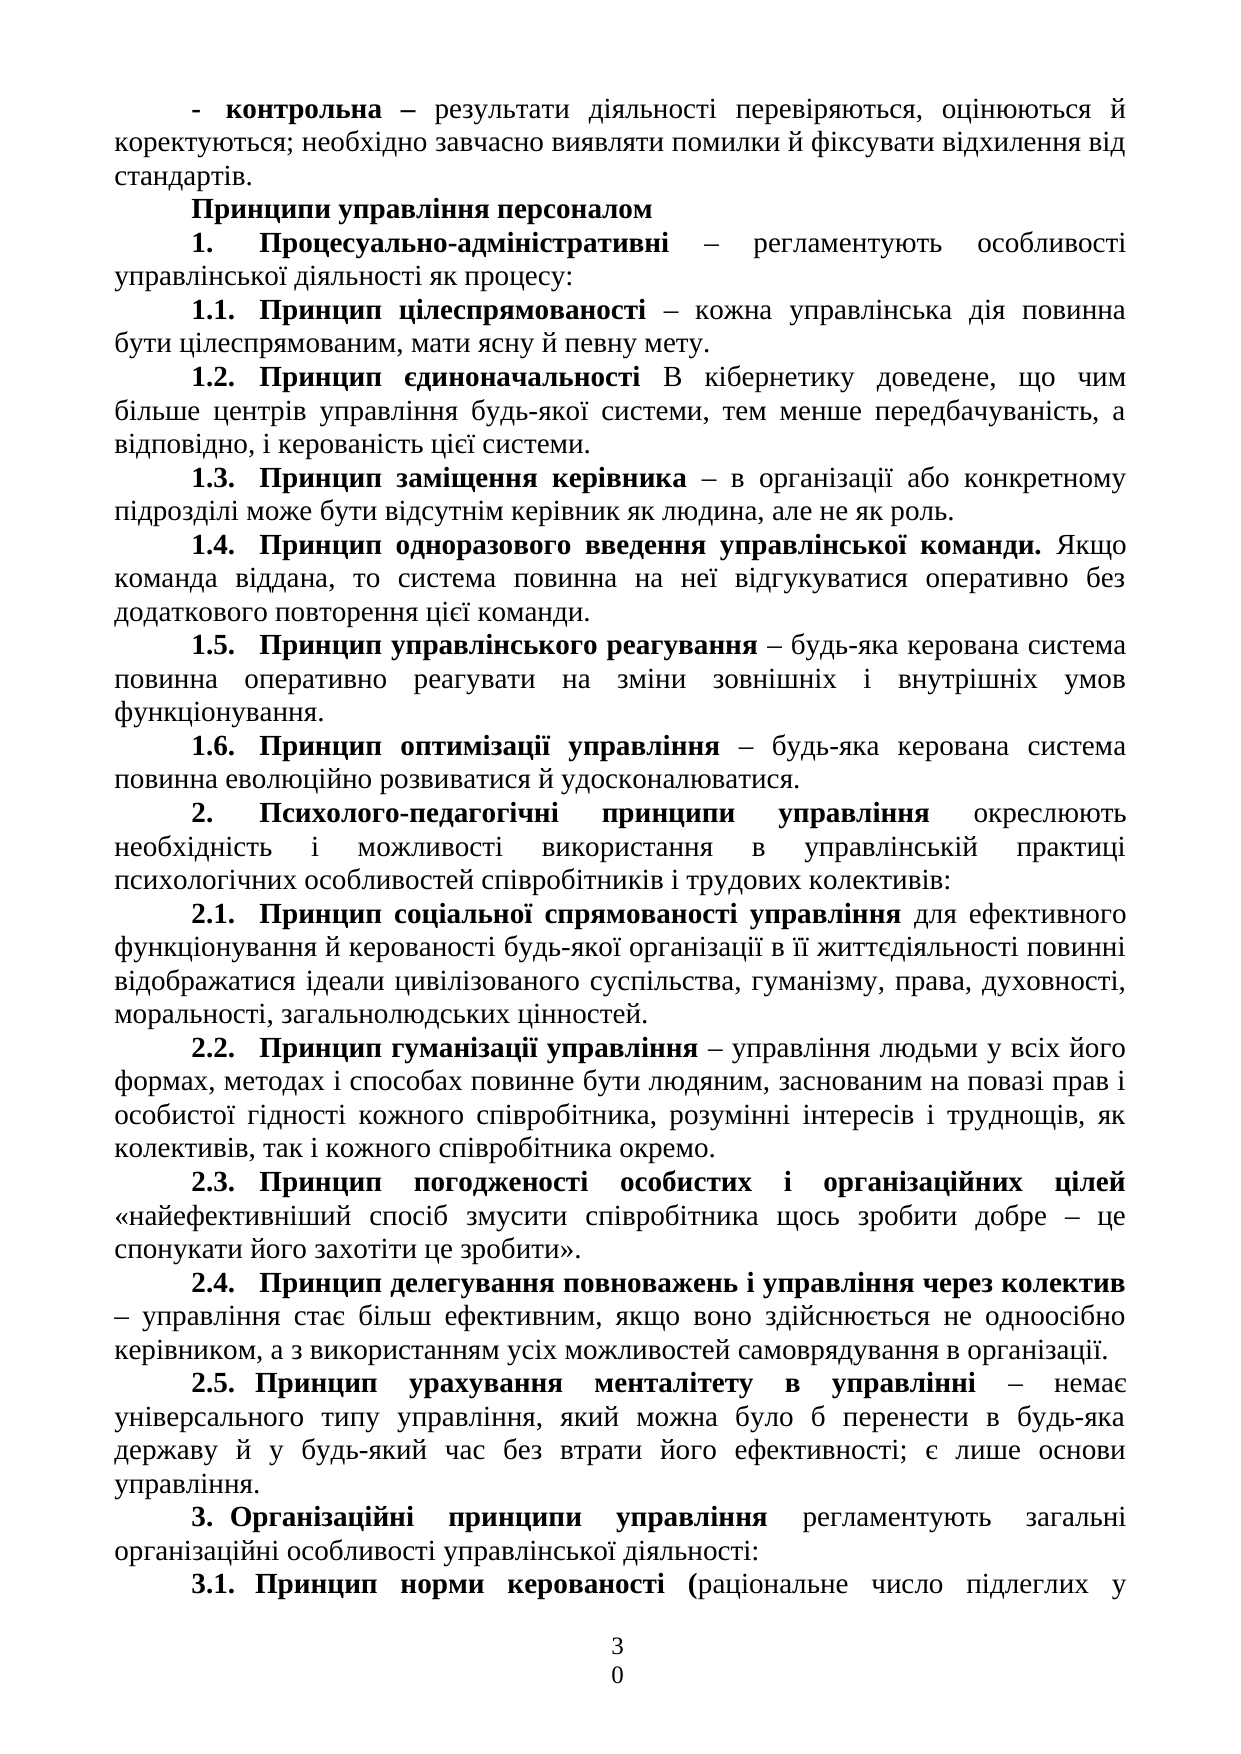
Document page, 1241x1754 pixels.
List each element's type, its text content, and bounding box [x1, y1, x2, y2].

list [114, 1567, 1127, 1600]
text Принципи управління персоналом [114, 191, 1127, 225]
list Процесуально-адміністративні – регламентують особливості управлінської діяльності як процесу: [114, 225, 1127, 292]
list Принцип оптимізації управління – будь-яка керована система повинна еволюційно розвиватися й удосконалюватися. [114, 728, 1127, 795]
list Принцип заміщення керівника – в організації або конкретному підрозділі може бути відсутнім керівник як людина, але не як роль. [114, 460, 1127, 527]
list Принцип делегування повноважень і управління через колектив – управління стає більш ефективним, якщо воно здійснюється не одноосібно керівником, а з використанням усіх можливостей самоврядування в організації. [114, 1265, 1127, 1365]
list Організаційні принципи управління регламентують загальні організаційні особливості управлінської діяльності: [114, 1499, 1127, 1567]
list Психолого-педагогічні принципи управління окреслюють необхідність і можливості використання в управлінській практиці психологічних особливостей співробітників і трудових колективів: [114, 795, 1127, 896]
list Принцип одноразового введення управлінської команди. Якщо команда віддана, то система повинна на неї відгукуватися оперативно без додаткового повторення цієї команди. [114, 527, 1127, 627]
list Принцип цілеспрямованості – кожна управлінська дія повинна бути цілеспрямованим, мати ясну й певну мету. [114, 292, 1127, 359]
list Принцип гуманізації управління – управління людьми у всіх його формах, методах і способах повинне бути людяним, заснованим на повазі прав і особистої гідності кожного співробітника, розумінні інтересів і труднощів, як колективів, так і кожного співробітника окремо. [114, 1030, 1127, 1164]
list Принцип управлінського реагування – будь-яка керована система повинна оперативно реагувати на зміни зовнішніх і внутрішніх умов функціонування. [114, 627, 1127, 728]
list Принцип єдиноначальності В кібернетику доведене, що чим більше центрів управління будь-якої системи, тем менше передбачуваність, а відповідно, і керованість цієї системи. [114, 359, 1127, 460]
list Принцип погодженості особистих і організаційних цілей «найефективніший спосіб змусити співробітника щось зробити добре – це спонукати його захотіти це зробити». [114, 1164, 1127, 1265]
list Принцип урахування менталітету в управлінні – немає універсального типу управління, який можна було б перенести в будь-яка державу й у будь-який час без втрати його ефективності; є лише основи управління. [114, 1365, 1127, 1499]
list контрольна – результати діяльності перевіряються, оцінюються й коректуються; необхідно завчасно виявляти помилки й фіксувати відхилення від стандартів. [114, 91, 1127, 191]
list Принцип соціальної спрямованості управління для ефективного функціонування й керованості будь-якої організації в її життєдіяльності повинні відображатися ідеали цивілізованого суспільства, гуманізму, права, духовності, моральності, загальнолюдських цінностей. [114, 896, 1127, 1030]
